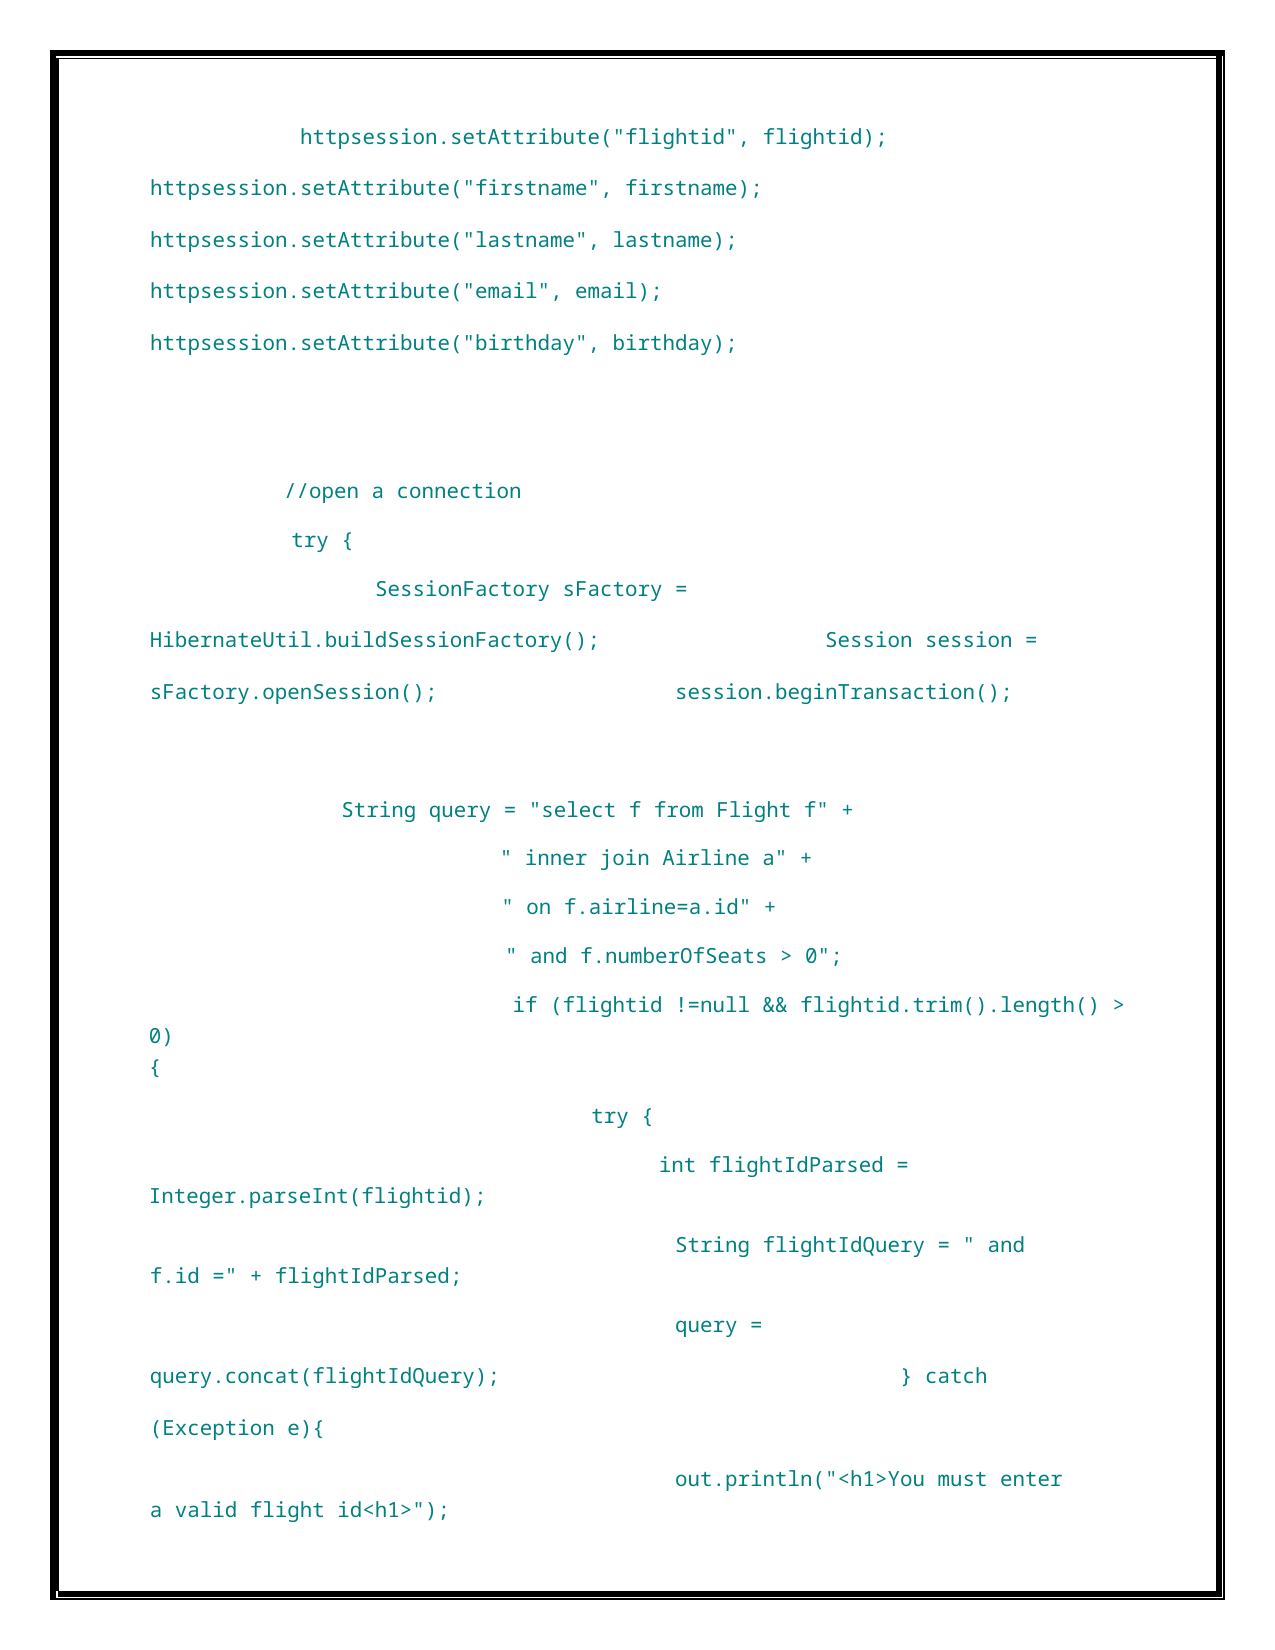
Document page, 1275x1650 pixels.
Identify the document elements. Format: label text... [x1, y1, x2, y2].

text //open a connection [148, 477, 1076, 505]
text out.println("<h1>You must enter a valid flight id<h1>"); [148, 1464, 1076, 1524]
text " inner join Airline a" + [148, 843, 1076, 872]
text { [148, 1052, 1076, 1081]
text String flightIdQuery = " and f.id =" + flightIdParsed; [148, 1230, 1076, 1289]
text try { [148, 1101, 1076, 1129]
text Integer.parseInt(flightid); [148, 1181, 1076, 1209]
text int flightIdParsed = [148, 1150, 1076, 1178]
text " and f.numberOfSeats > 0"; [148, 941, 1076, 969]
text query = query.concat(flightIdQuery); } catch (Exception e){ [148, 1310, 1061, 1441]
text SessionFactory sFactory = HibernateUtil.buildSessionFactory(); Session session = sFactory.openSession(); session.beginTransaction(); [148, 574, 1076, 706]
text try { [148, 525, 1076, 554]
text String query = "select f from Flight f" + [148, 795, 1076, 823]
text httpsession.setAttribute("flightid", flightid); httpsession.setAttribute("firstname", firstname); httpsession.setAttribute("lastname", lastname); httpsession.setAttribute("email", email); httpsession.setAttribute("birthday", birthday); [148, 122, 1076, 356]
text if (flightid !=null && flightid.trim().length() > 0) [148, 990, 1076, 1049]
text " on f.airline=a.id" + [148, 892, 1076, 921]
